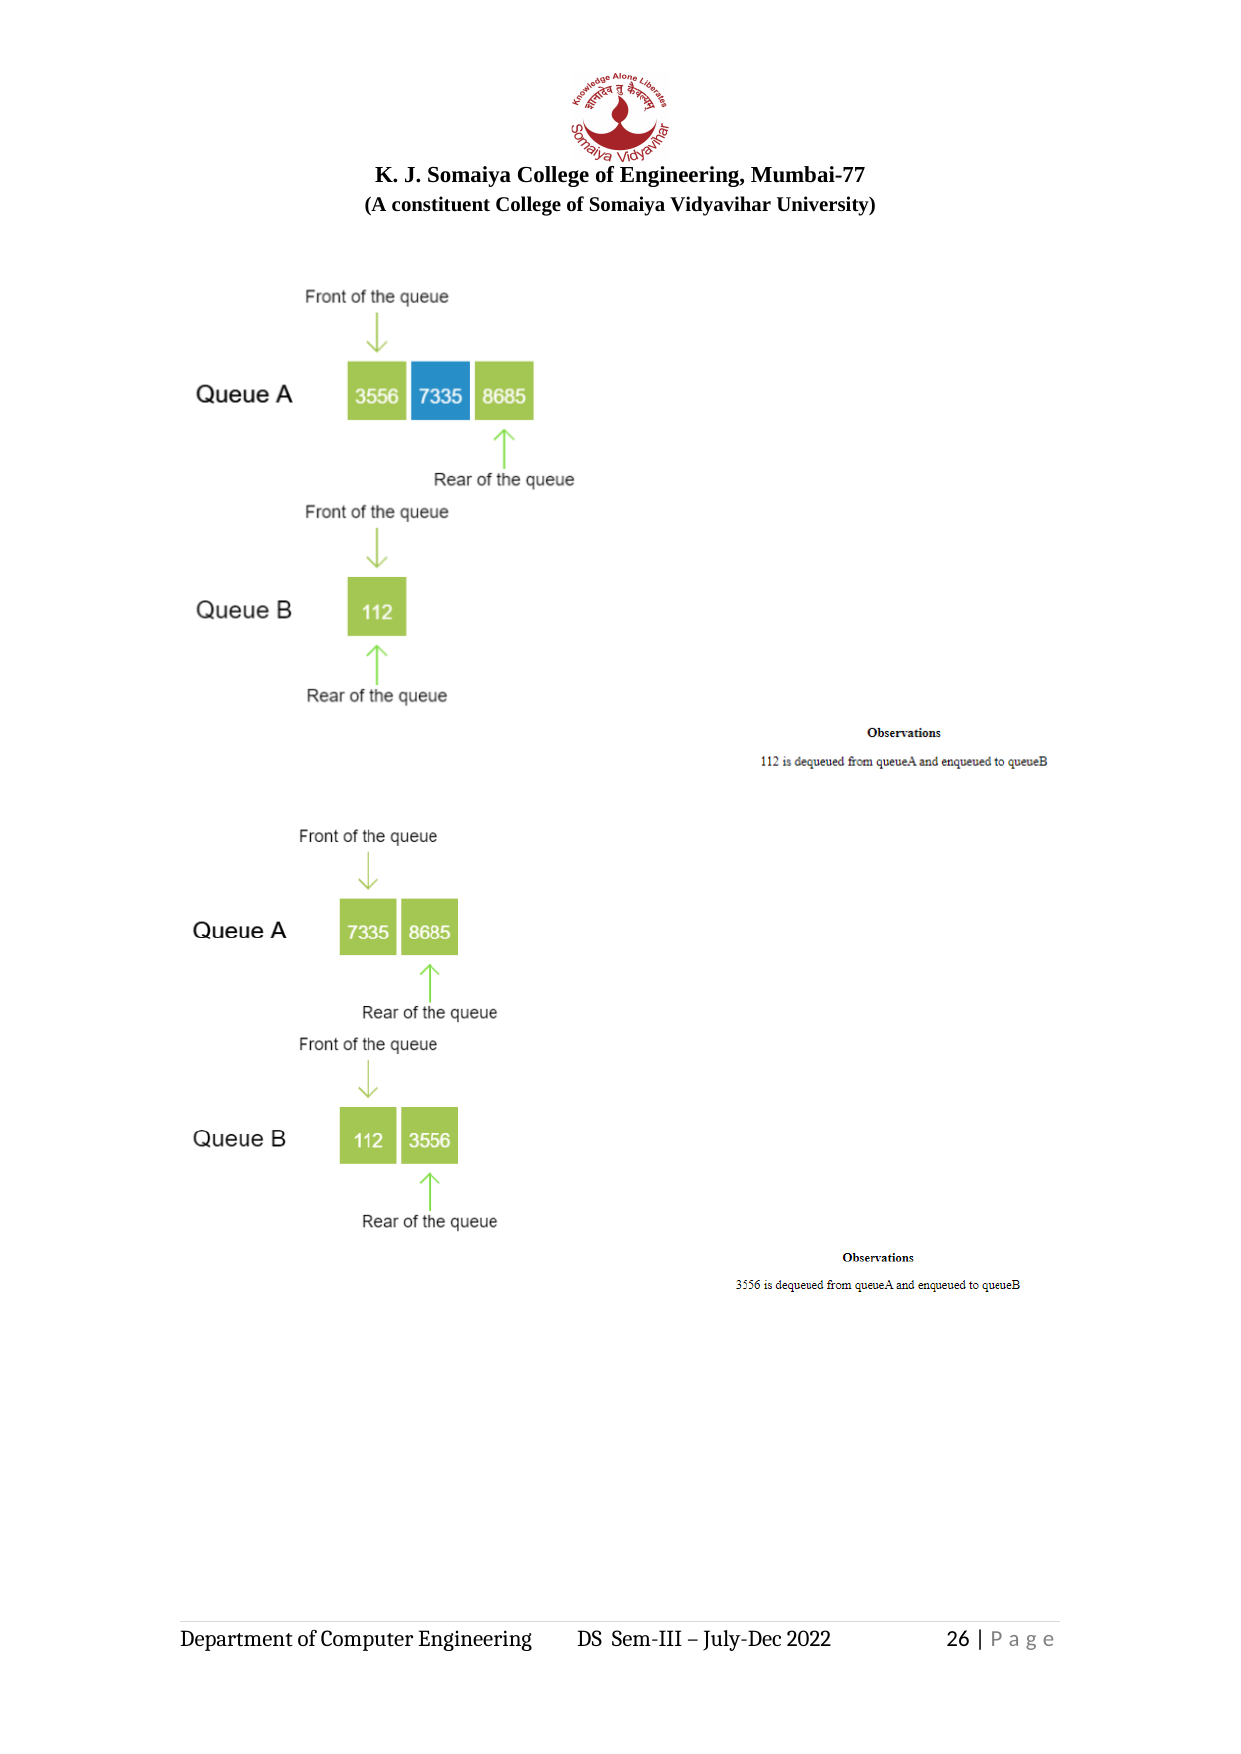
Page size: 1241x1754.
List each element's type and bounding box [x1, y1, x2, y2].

picture [180, 808, 1061, 1326]
picture [571, 73, 669, 162]
picture [180, 271, 1061, 784]
